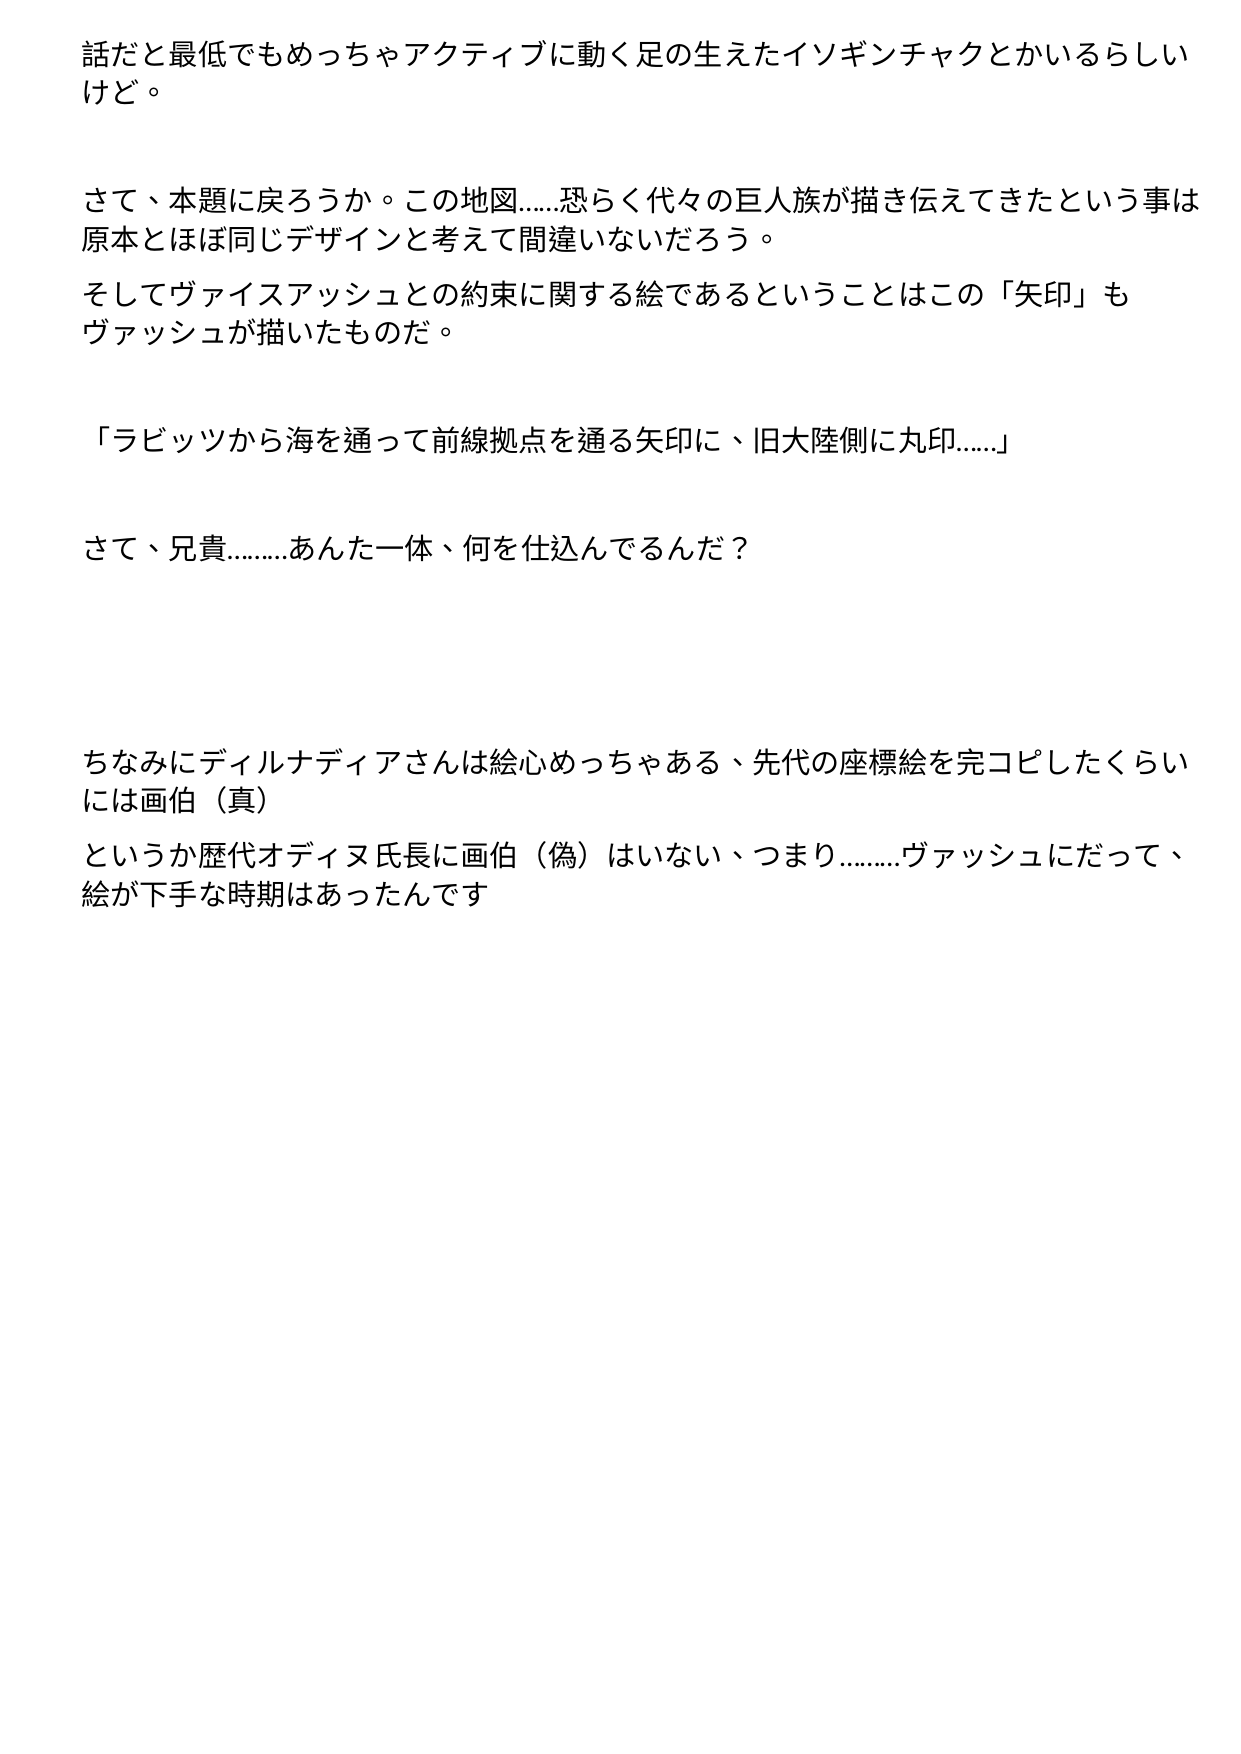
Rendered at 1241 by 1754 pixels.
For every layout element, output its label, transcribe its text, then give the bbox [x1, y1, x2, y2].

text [81, 37, 1215, 111]
text というか歴代オディヌ氏長に画伯（偽）はいない、つまり………ヴァッシュにだって、絵が下手な時期はあったんです [81, 838, 1215, 912]
text 「ラビッツから海を通って前線拠点を通る矢印に、旧大陸側に丸印……」 [81, 423, 1215, 459]
text そしてヴァイスアッシュとの約束に関する絵であるということはこの「矢印」もヴァッシュが描いたものだ。 [81, 277, 1215, 351]
text ちなみにディルナディアさんは絵心めっちゃある、先代の座標絵を完コピしたくらいには画伯（真） [81, 745, 1215, 819]
text さて、本題に戻ろうか。この地図……恐らく代々の巨人族が描き伝えてきたという事は原本とほぼ同じデザインと考えて間違いないだろう。 [81, 183, 1215, 258]
text さて、兄貴………あんた一体、何を仕込んでるんだ？ [81, 531, 1215, 567]
